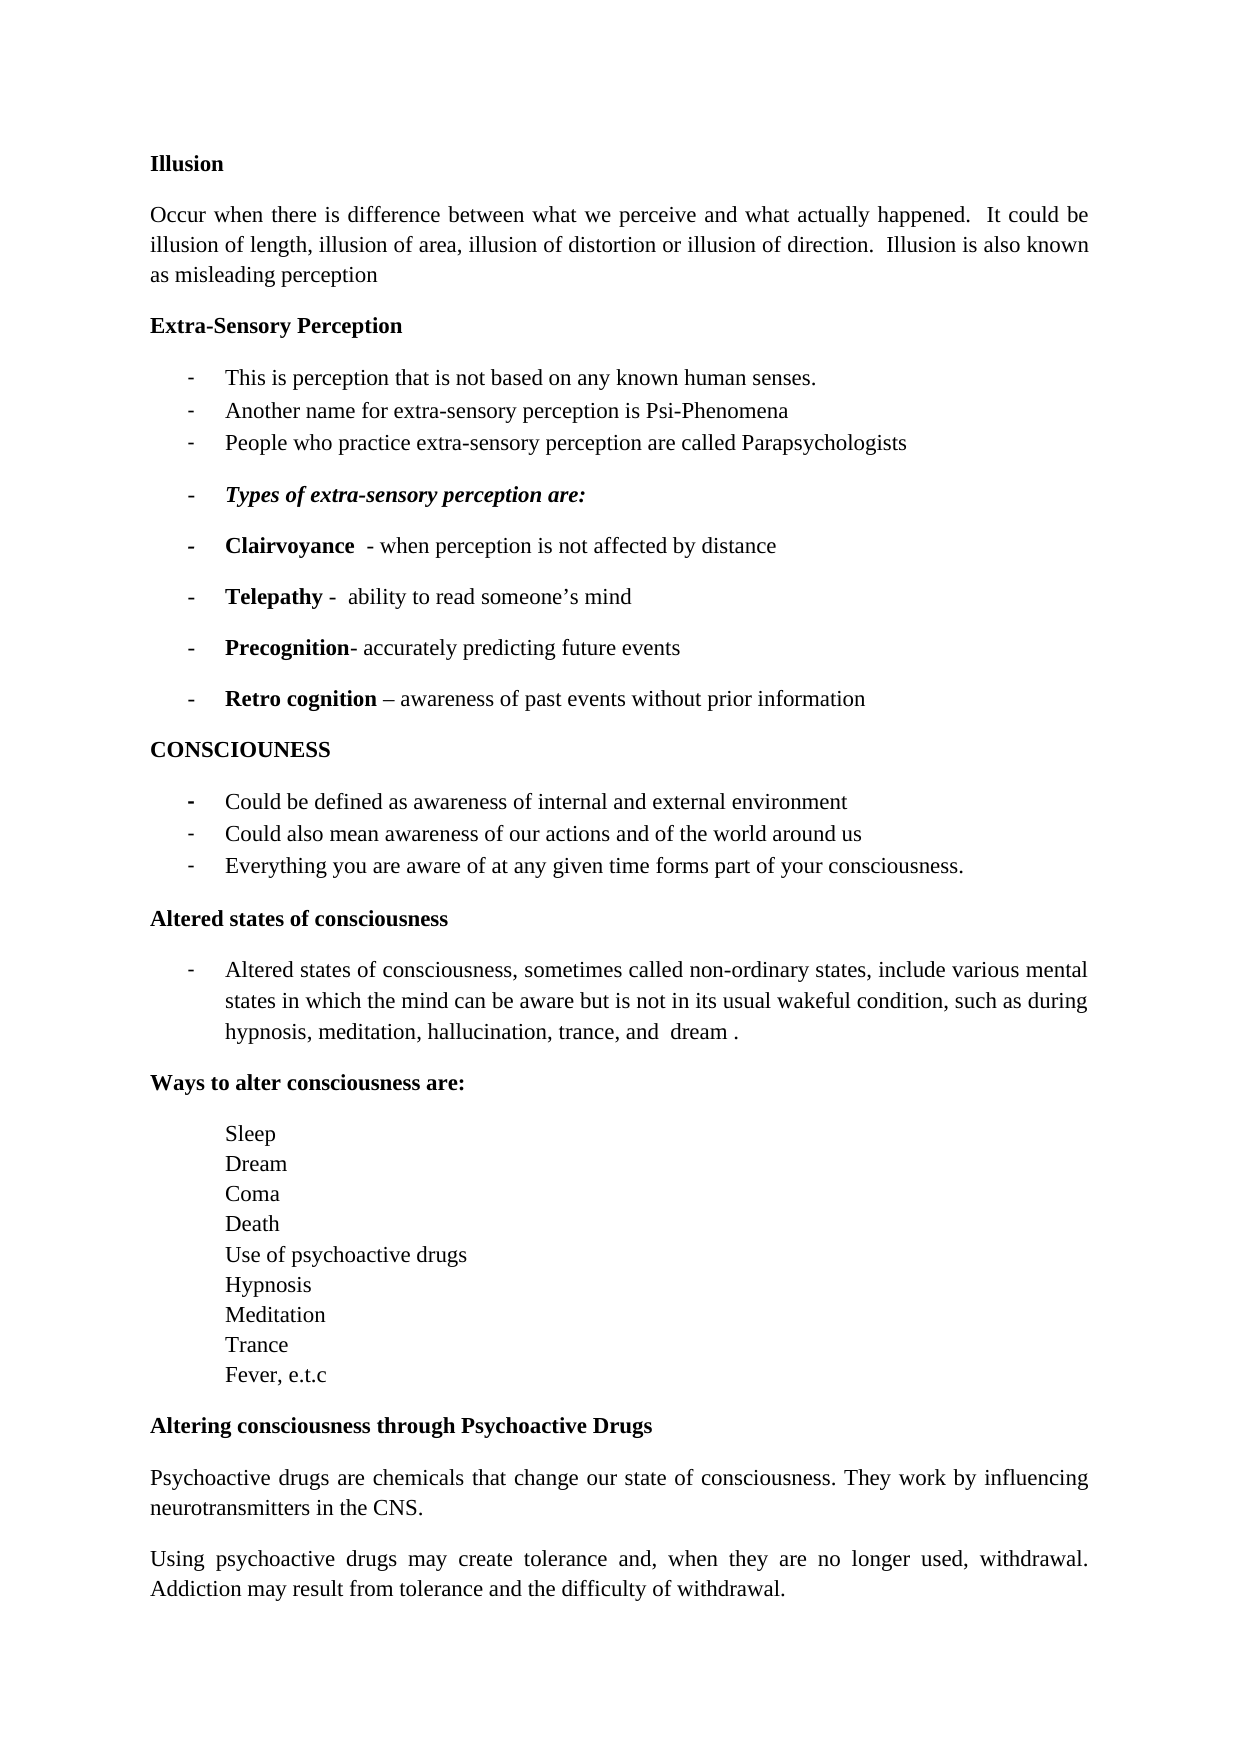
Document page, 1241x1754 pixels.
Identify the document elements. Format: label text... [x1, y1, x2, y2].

text Altered states of consciousness [150, 904, 1090, 931]
text Occur when there is difference between what we perceive and what actually happened. It could be illusion of length, illusion of area, illusion of distortion or illusion of direction. Illusion is also known as misleading perception [150, 201, 1090, 288]
text Psychoactive drugs are chemicals that change our state of consciousness. They work by influencing neurotransmitters in the CNS. [150, 1463, 1090, 1520]
text Using psychoactive drugs may create tolerance and, when they are no longer used, withdrawal. Addiction may result from tolerance and the difficulty of withdrawal. [150, 1545, 1090, 1601]
list Use of psychoactive drugs [225, 1241, 1090, 1267]
list Could also mean awareness of our actions and of the world around us [187, 819, 1090, 847]
list Coma [225, 1180, 1090, 1207]
list Everything you are aware of at any given time forms part of your consciousness. [187, 852, 1090, 879]
list Meditation [225, 1301, 1090, 1327]
list Death [225, 1210, 1090, 1237]
text - Types of extra-sensory perception are: [187, 481, 1090, 507]
text Illusion [150, 150, 1090, 176]
list Another name for extra-sensory perception is Psi-Phenomena [187, 396, 1090, 424]
text Extra-Sensory Perception [150, 312, 1090, 339]
list This is perception that is not based on any known human senses. [187, 363, 1090, 392]
list Trance [225, 1331, 1090, 1358]
list Altered states of consciousness, sometimes called non-ordinary states, include various mental states in which the mind can be aware but is not in its usual wakeful condition, such as during hypnosis, meditation, hallucination, trance, and dream . [187, 956, 1090, 1044]
list Could be defined as awareness of internal and external environment [187, 787, 1090, 815]
list People who practice extra-sensory perception are called Parapsychologists [187, 428, 1090, 456]
text CONSCIOUNESS [150, 736, 1090, 762]
text - Telepathy - ability to read someone’s mind [150, 583, 1090, 609]
list Hypnosis [225, 1271, 1090, 1297]
list Fever, e.t.c [225, 1361, 1090, 1388]
text - Retro cognition – awareness of past events without prior information [150, 685, 1090, 711]
text Ways to alter consciousness are: [150, 1069, 1090, 1095]
text - Precognition- accurately predicting future events [150, 634, 1090, 660]
text - Clairvoyance - when perception is not affected by distance [187, 532, 1090, 558]
text Altering consciousness through Psychoactive Drugs [150, 1412, 1090, 1439]
list Dream [225, 1150, 1090, 1176]
list Sleep [225, 1120, 1090, 1146]
